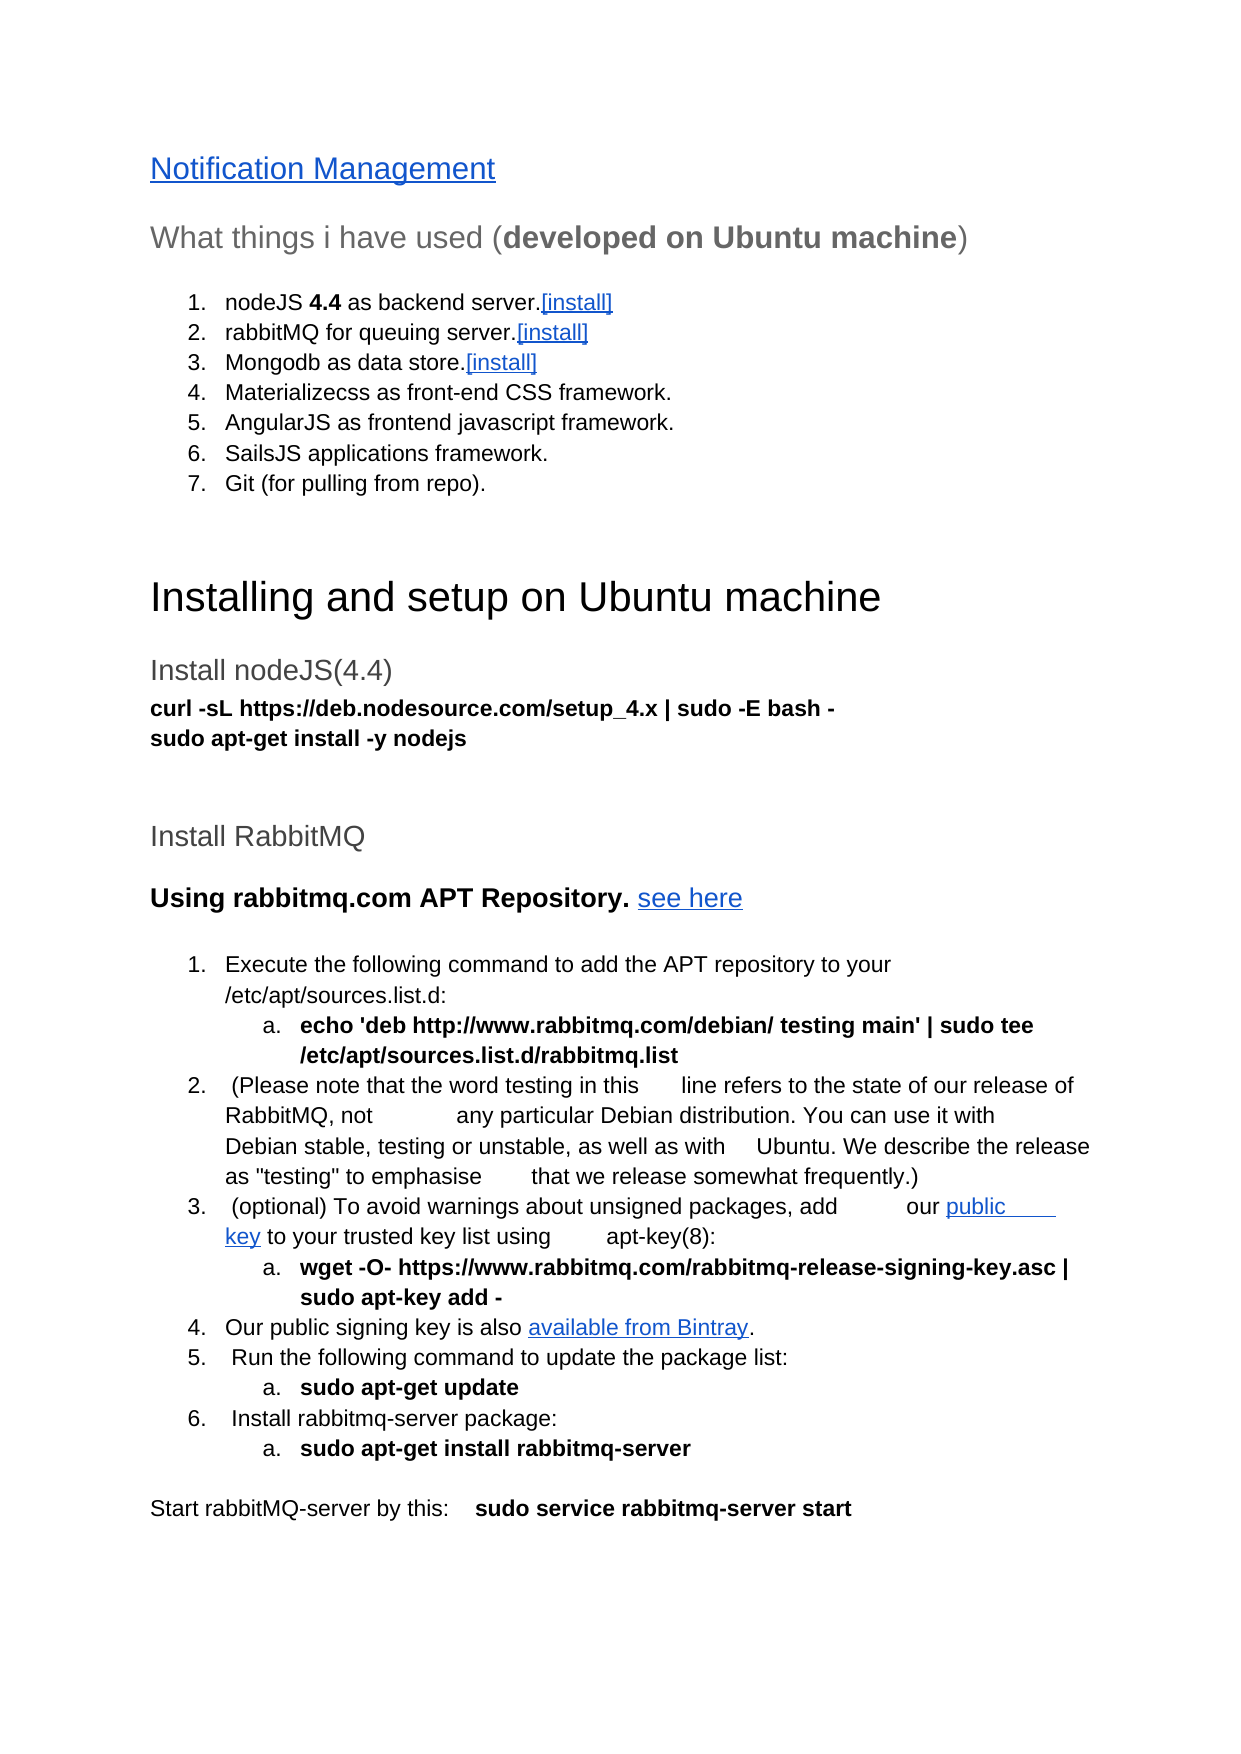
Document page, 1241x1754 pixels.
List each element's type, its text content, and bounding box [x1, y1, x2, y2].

list nodeJS 4.4 as backend server.[install] [187, 288, 1090, 315]
list Our public signing key is also available from Bintray. [187, 1314, 1090, 1340]
list rabbitMQ for queuing server.[install] [187, 319, 1090, 345]
list (Please note that the word testing in this line refers to the state of our release of RabbitMQ, not any particular Debian distribution. You can use it with Debian stable, testing or unstable, as well as with Ubuntu. We describe the release as "testing" to emphasise that we release somewhat frequently.) [187, 1072, 1090, 1189]
text Start rabbitMQ-server by this: sudo service rabbitmq-server start [150, 1495, 1090, 1522]
subtitle Installing and setup on Ubuntu machine [150, 572, 1090, 620]
subtitle Notification Management [150, 150, 1090, 186]
list SailsJS applications framework. [187, 439, 1090, 466]
subtitle Using rabbitmq.com APT Repository. see here [150, 882, 1090, 913]
list (optional) To avoid warnings about unsigned packages, add our public key to your trusted key list using apt-key(8): [187, 1193, 1090, 1250]
list Mongodb as data store.[install] [187, 349, 1090, 375]
list AngularJS as frontend javascript framework. [187, 409, 1090, 436]
list wget -O- https://www.rabbitmq.com/rabbitmq-release-signing-key.asc | sudo apt-key add - [262, 1253, 1090, 1310]
list Run the following command to update the package list: [187, 1344, 1090, 1371]
subtitle What things i have used (developed on Ubuntu machine) [150, 219, 1090, 255]
list sudo apt-get update [262, 1374, 1090, 1401]
list Git (for pulling from repo). [187, 470, 1090, 496]
list Materializecss as front-end CSS framework. [187, 379, 1090, 406]
list echo 'deb http://www.rabbitmq.com/debian/ testing main' | sudo tee /etc/apt/sources.list.d/rabbitmq.list [262, 1012, 1090, 1068]
subtitle Install nodeJS(4.4) [150, 653, 1090, 687]
subtitle Install RabbitMQ [150, 819, 1090, 852]
list sudo apt-get install rabbitmq-server [262, 1435, 1090, 1461]
list Install rabbitmq-server package: [187, 1404, 1090, 1431]
list Execute the following command to add the APT repository to your /etc/apt/sources.list.d: [187, 951, 1090, 1008]
text curl -sL https://deb.nodesource.com/setup_4.x | sudo -E bash - sudo apt-get install -y nodejs [150, 695, 1090, 752]
